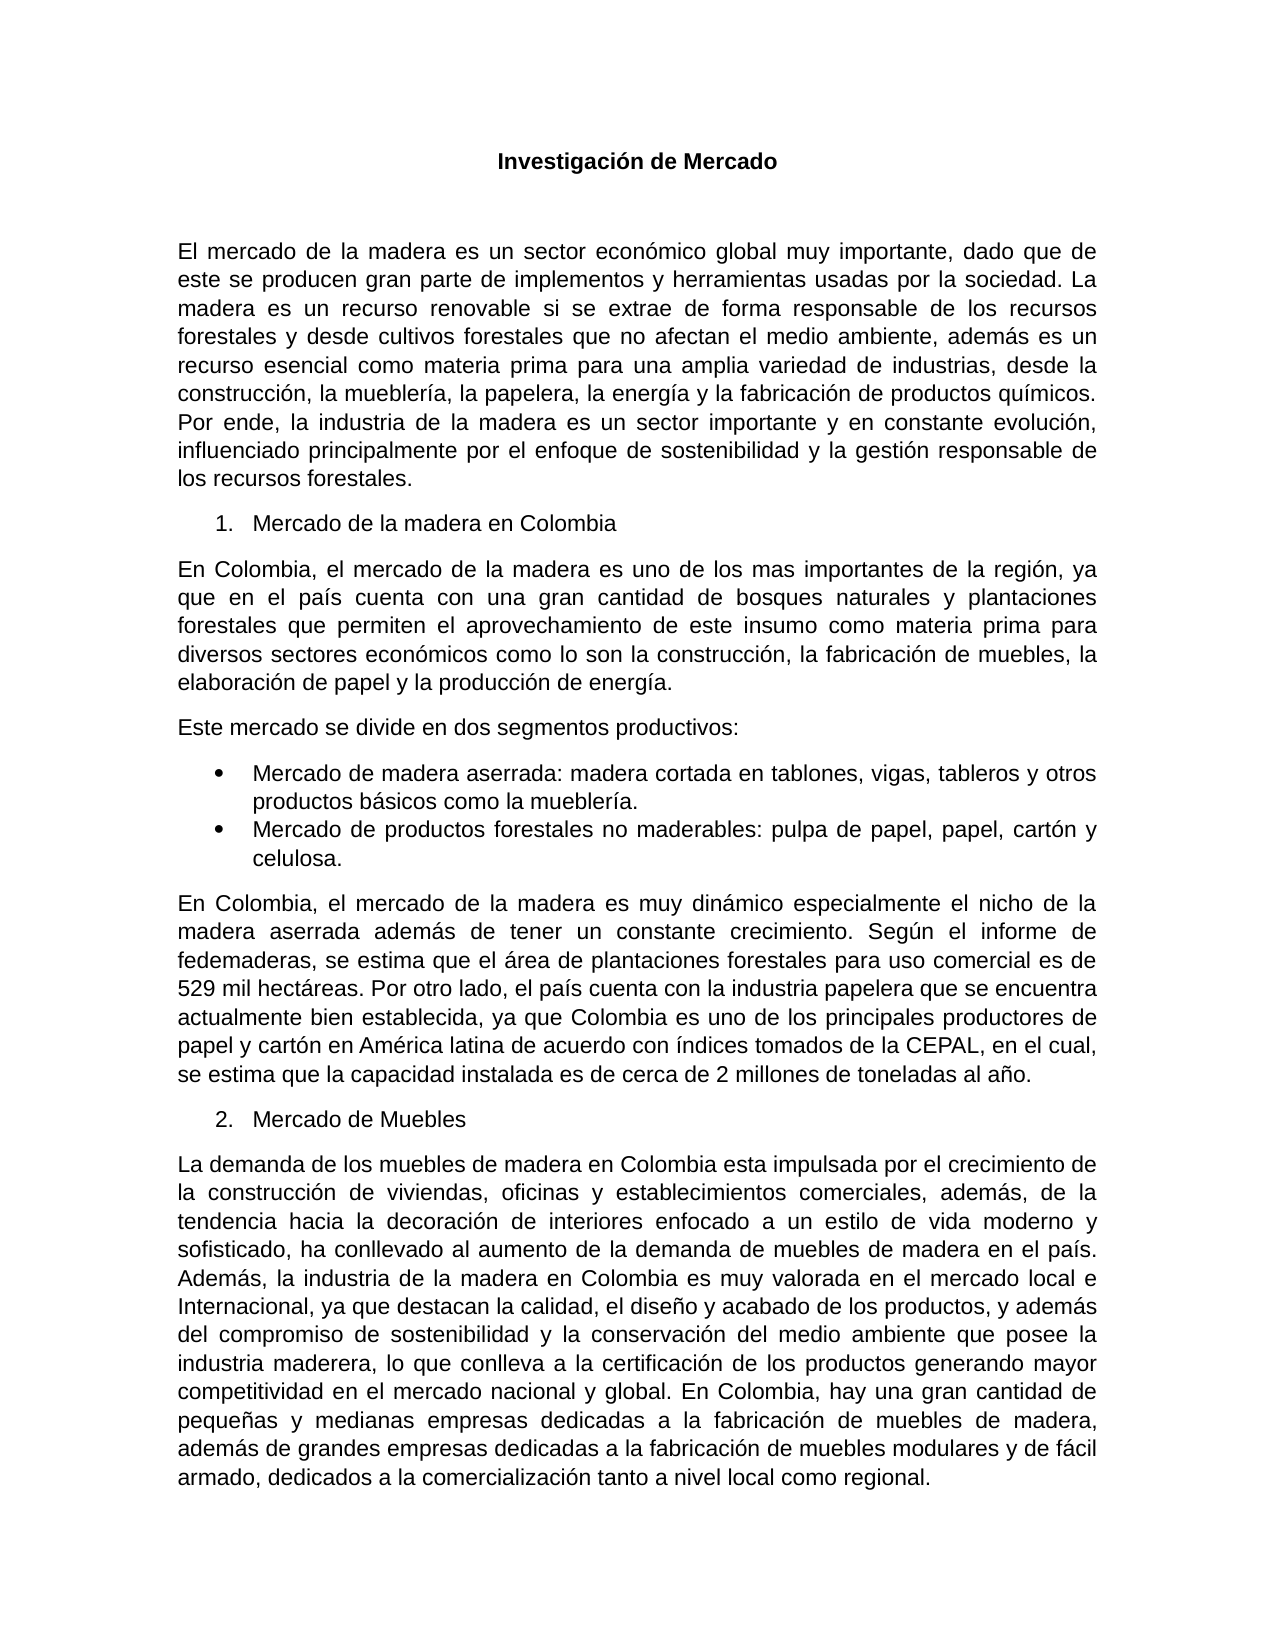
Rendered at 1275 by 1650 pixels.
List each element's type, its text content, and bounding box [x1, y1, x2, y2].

list Mercado de madera aserrada: madera cortada en tablones, vigas, tableros y otros productos básicos como la mueblería. [215, 759, 1098, 814]
list Mercado de Muebles [215, 1106, 1098, 1132]
text Investigación de Mercado [177, 148, 1098, 174]
text Este mercado se divide en dos segmentos productivos: [177, 714, 1098, 741]
text La demanda de los muebles de madera en Colombia esta impulsada por el crecimiento de la construcción de viviendas, oficinas y establecimientos comerciales, además, de la tendencia hacia la decoración de interiores enfocado a un estilo de vida moderno y sofisticado, ha conllevado al aumento de la demanda de muebles de madera en el país. Además, la industria de la madera en Colombia es muy valorada en el mercado local e Internacional, ya que destacan la calidad, el diseño y acabado de los productos, y además del compromiso de sostenibilidad y la conservación del medio ambiente que posee la industria maderera, lo que conlleva a la certificación de los productos generando mayor competitividad en el mercado nacional y global. En Colombia, hay una gran cantidad de pequeñas y medianas empresas dedicadas a la fabricación de muebles de madera, además de grandes empresas dedicadas a la fabricación de muebles modulares y de fácil armado, dedicados a la comercialización tanto a nivel local como regional. [177, 1151, 1098, 1490]
text En Colombia, el mercado de la madera es muy dinámico especialmente el nicho de la madera aserrada además de tener un constante crecimiento. Según el informe de fedemaderas, se estima que el área de plantaciones forestales para uso comercial es de 529 mil hectáreas. Por otro lado, el país cuenta con la industria papelera que se encuentra actualmente bien establecida, ya que Colombia es uno de los principales productores de papel y cartón en América latina de acuerdo con índices tomados de la CEPAL, en el cual, se estima que la capacidad instalada es de cerca de 2 millones de toneladas al año. [177, 890, 1098, 1087]
text En Colombia, el mercado de la madera es uno de los mas importantes de la región, ya que en el país cuenta con una gran cantidad de bosques naturales y plantaciones forestales que permiten el aprovechamiento de este insumo como materia prima para diversos sectores económicos como lo son la construcción, la fabricación de muebles, la elaboración de papel y la producción de energía. [177, 556, 1098, 696]
text El mercado de la madera es un sector económico global muy importante, dado que de este se producen gran parte de implementos y herramientas usadas por la sociedad. La madera es un recurso renovable si se extrae de forma responsable de los recursos forestales y desde cultivos forestales que no afectan el medio ambiente, además es un recurso esencial como materia prima para una amplia variedad de industrias, desde la construcción, la mueblería, la papelera, la energía y la fabricación de productos químicos. Por ende, la industria de la madera es un sector importante y en constante evolución, influenciado principalmente por el enfoque de sostenibilidad y la gestión responsable de los recursos forestales. [177, 238, 1098, 492]
list Mercado de productos forestales no maderables: pulpa de papel, papel, cartón y celulosa. [215, 816, 1098, 871]
list Mercado de la madera en Colombia [215, 510, 1098, 537]
